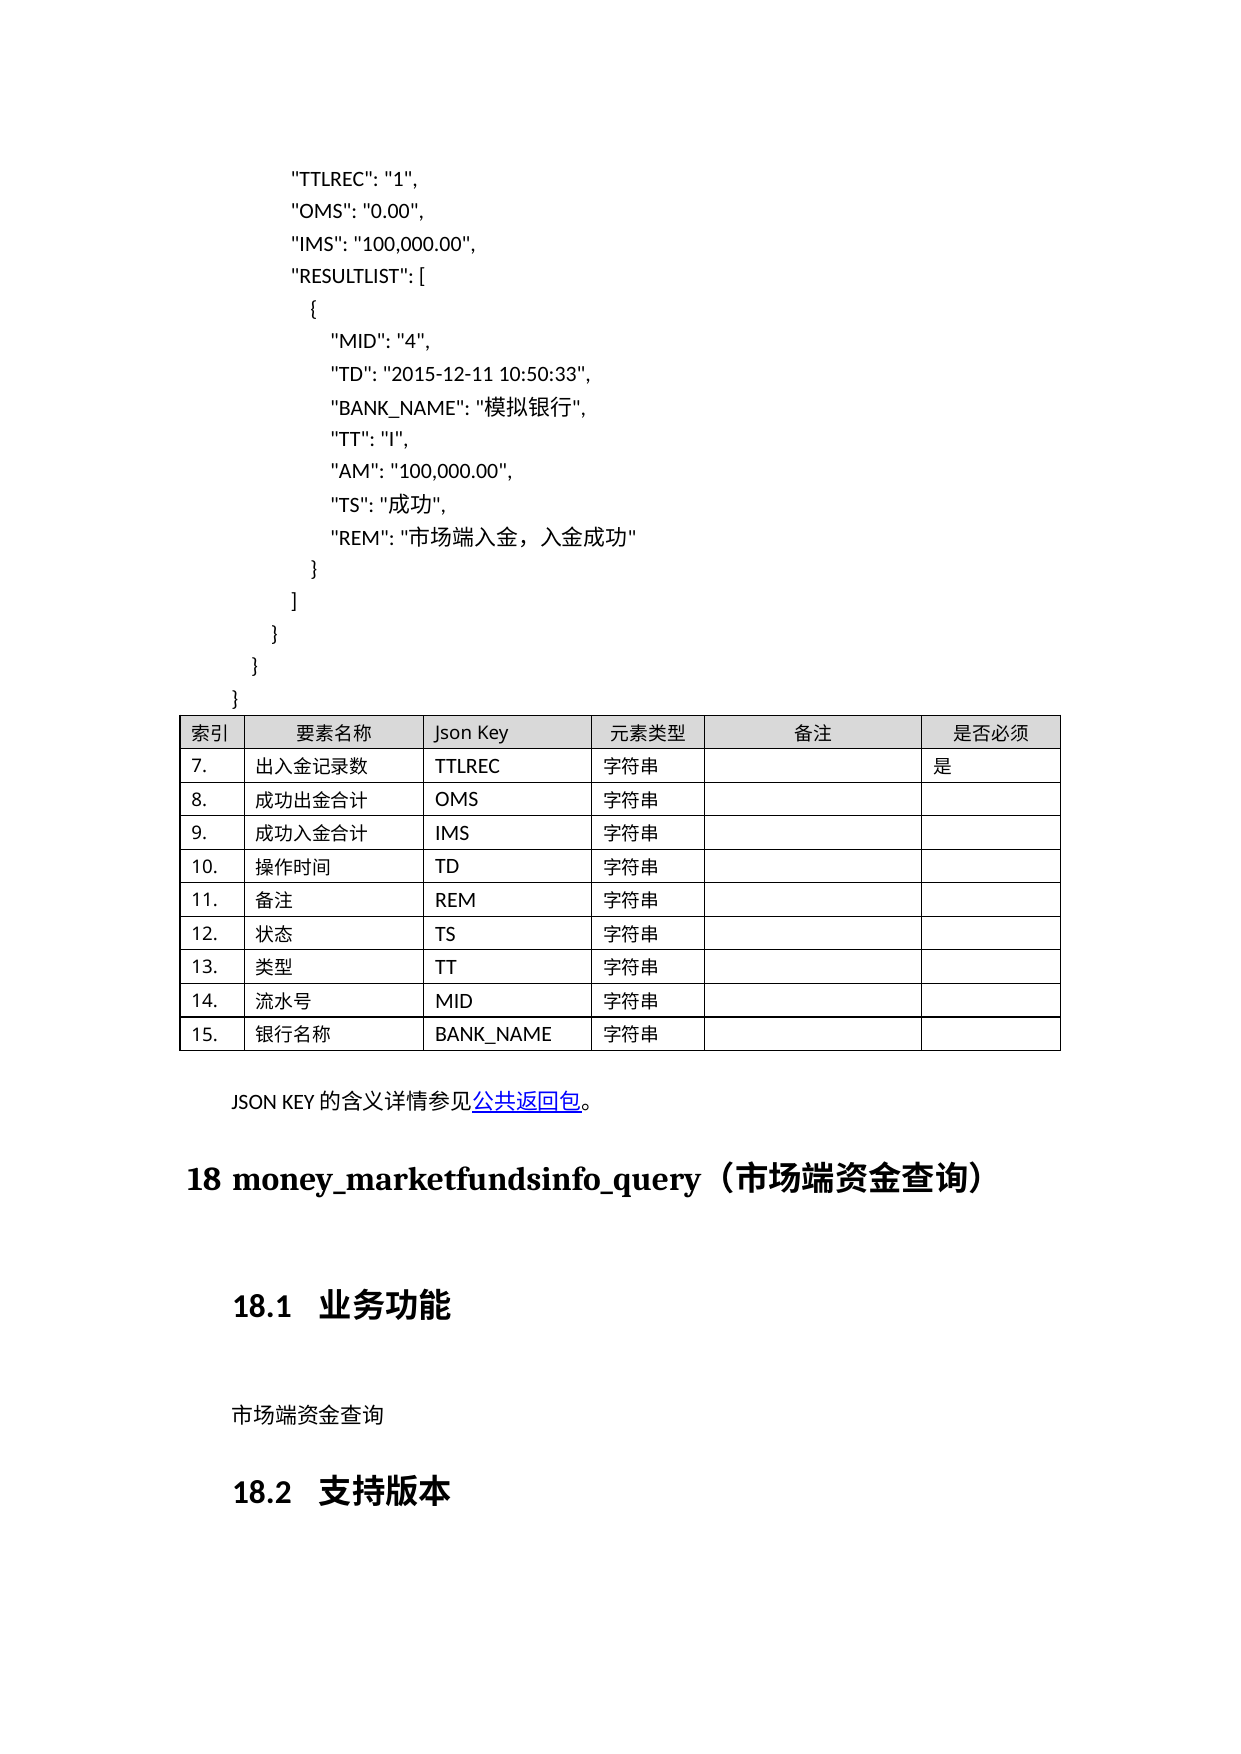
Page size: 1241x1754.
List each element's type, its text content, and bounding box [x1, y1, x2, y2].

text "TTLREC": "1", [187, 162, 1053, 194]
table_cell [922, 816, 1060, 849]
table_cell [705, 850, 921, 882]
text "TT": "I", [187, 422, 1053, 454]
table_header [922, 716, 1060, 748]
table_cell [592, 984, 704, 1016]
text "MID": "4", [187, 324, 1053, 357]
subtitle 业务功能 [232, 1270, 1053, 1335]
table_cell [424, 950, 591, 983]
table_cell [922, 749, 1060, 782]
text "OMS": "0.00", [187, 194, 1053, 227]
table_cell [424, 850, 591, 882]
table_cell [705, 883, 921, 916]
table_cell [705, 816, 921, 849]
text } [187, 617, 1053, 649]
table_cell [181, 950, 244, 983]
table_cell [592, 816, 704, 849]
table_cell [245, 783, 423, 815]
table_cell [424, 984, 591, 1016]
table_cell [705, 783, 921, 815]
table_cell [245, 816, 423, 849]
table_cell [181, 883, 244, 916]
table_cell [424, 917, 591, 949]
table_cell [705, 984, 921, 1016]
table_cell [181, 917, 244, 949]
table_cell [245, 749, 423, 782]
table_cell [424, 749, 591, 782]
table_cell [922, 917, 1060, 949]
text "REM": "市场端入金，入金成功" [187, 519, 1053, 552]
subtitle 支持版本 [232, 1457, 1053, 1522]
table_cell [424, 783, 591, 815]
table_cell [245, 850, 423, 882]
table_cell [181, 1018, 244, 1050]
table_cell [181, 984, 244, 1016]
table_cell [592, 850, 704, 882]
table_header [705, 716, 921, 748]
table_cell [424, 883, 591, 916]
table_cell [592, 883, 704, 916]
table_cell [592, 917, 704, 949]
text "AM": "100,000.00", [187, 454, 1053, 487]
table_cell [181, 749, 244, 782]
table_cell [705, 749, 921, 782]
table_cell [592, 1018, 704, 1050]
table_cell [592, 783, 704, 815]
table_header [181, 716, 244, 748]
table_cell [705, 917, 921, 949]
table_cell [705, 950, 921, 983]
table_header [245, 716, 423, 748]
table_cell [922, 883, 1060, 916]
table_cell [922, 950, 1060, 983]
text JSON KEY的含义详情参见公共返回包。 [187, 1083, 1053, 1116]
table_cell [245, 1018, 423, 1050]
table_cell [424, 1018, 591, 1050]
text "IMS": "100,000.00", [187, 227, 1053, 259]
text "TS": "成功", [187, 487, 1053, 519]
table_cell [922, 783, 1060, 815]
text 市场端资金查询 [231, 1397, 1053, 1430]
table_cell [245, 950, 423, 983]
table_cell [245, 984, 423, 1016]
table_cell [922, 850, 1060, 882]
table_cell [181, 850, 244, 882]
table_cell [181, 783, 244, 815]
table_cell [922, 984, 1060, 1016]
text "TD": "2015-12-11 10:50:33", [187, 357, 1053, 389]
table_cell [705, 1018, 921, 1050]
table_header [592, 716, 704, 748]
text "BANK_NAME": "模拟银行", [187, 389, 1053, 422]
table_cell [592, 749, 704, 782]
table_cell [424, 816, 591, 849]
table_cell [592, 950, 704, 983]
text } [187, 552, 1053, 584]
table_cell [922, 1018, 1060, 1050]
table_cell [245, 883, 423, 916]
text ] [187, 584, 1053, 617]
text } [187, 649, 1053, 682]
text "RESULTLIST": [ [187, 259, 1053, 292]
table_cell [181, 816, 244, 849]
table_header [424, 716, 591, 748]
text } [187, 682, 1053, 714]
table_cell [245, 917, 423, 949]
text { [187, 292, 1053, 324]
subtitle money_marketfundsinfo_query（市场端资金查询） [187, 1143, 1053, 1208]
